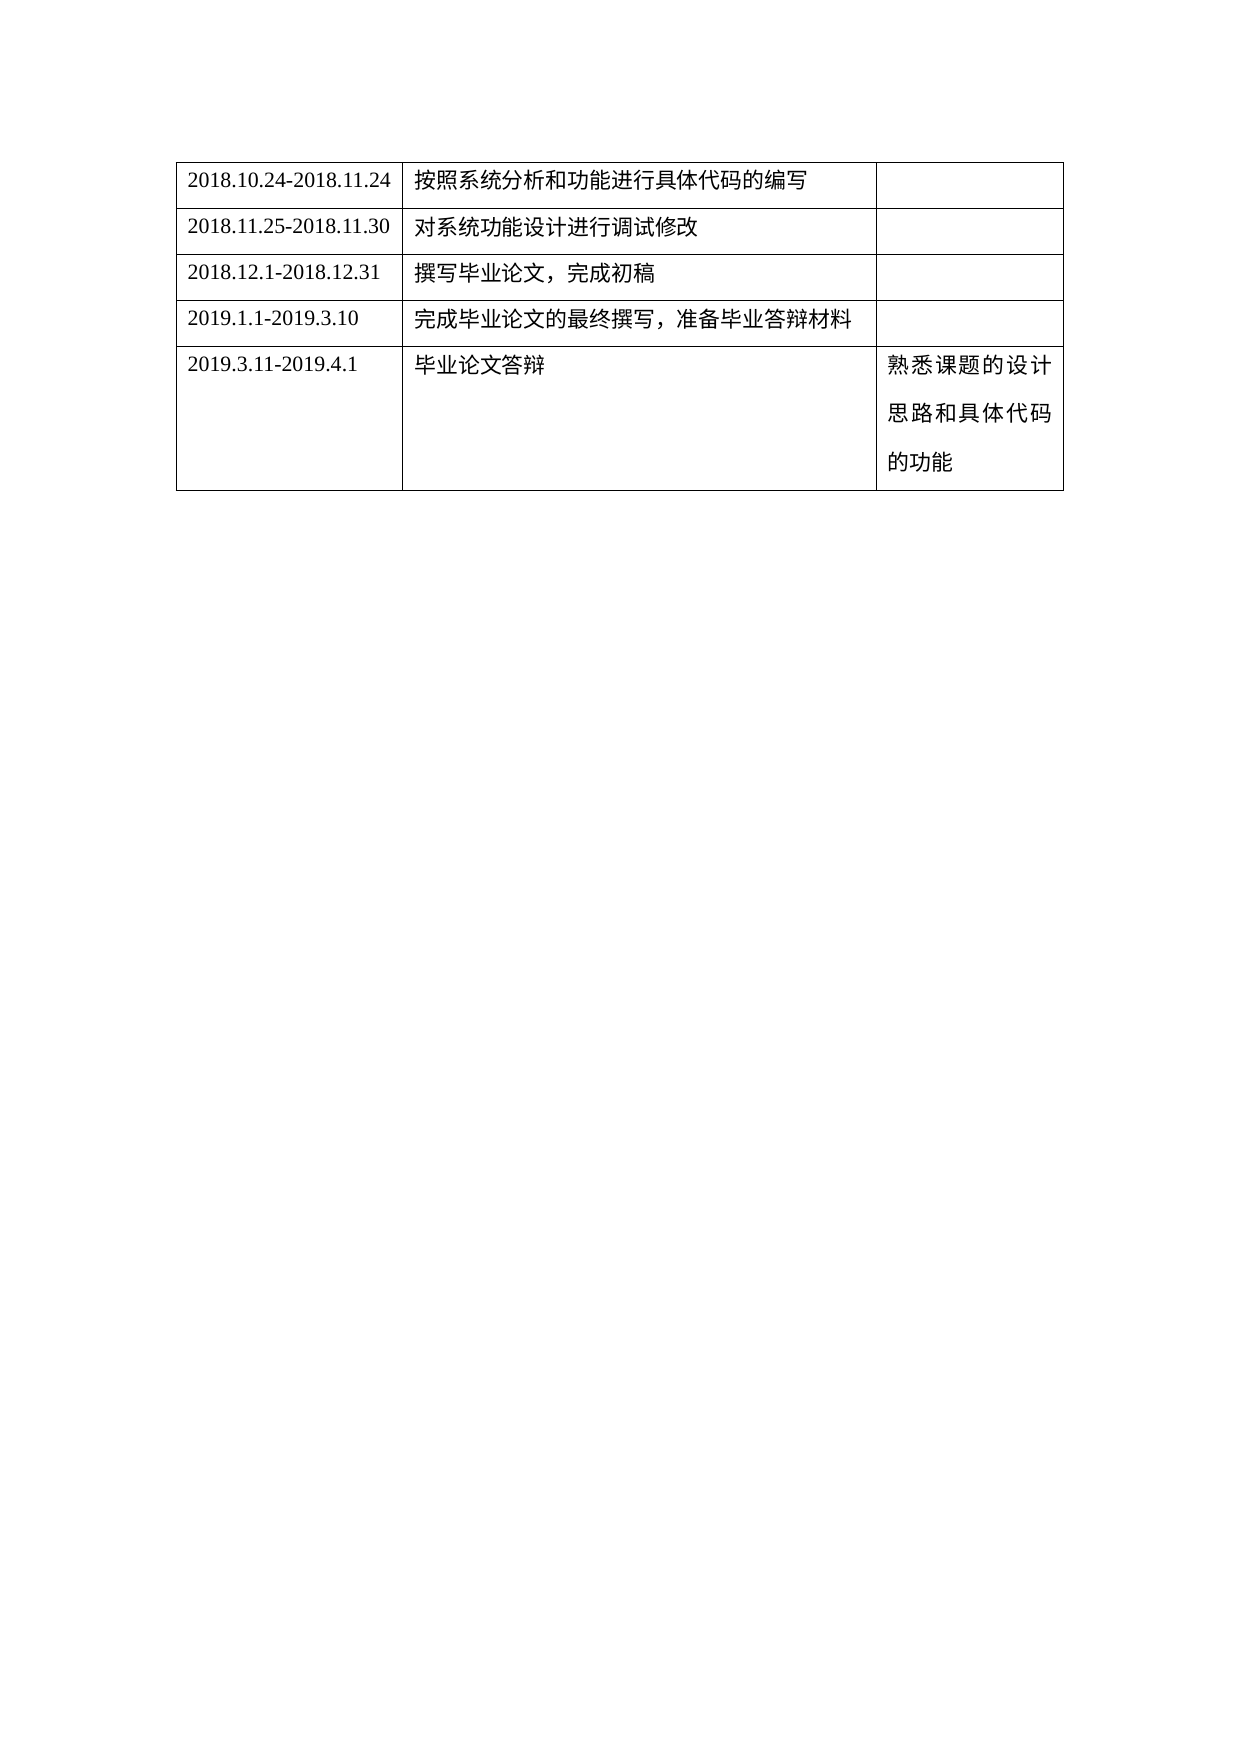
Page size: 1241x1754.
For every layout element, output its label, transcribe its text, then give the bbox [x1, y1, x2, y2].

table_cell 毕业论文答辩 [403, 347, 876, 490]
table_cell [877, 301, 1063, 346]
table_cell 2018.12.1-2018.12.31 [177, 255, 402, 300]
table_cell 熟悉课题的设计思路和具体代码的功能 [877, 347, 1063, 490]
table_cell 撰写毕业论文，完成初稿 [403, 255, 876, 300]
table_cell 2019.1.1-2019.3.10 [177, 301, 402, 346]
table_cell 2018.11.25-2018.11.30 [177, 209, 402, 254]
table_cell 2019.3.11-2019.4.1 [177, 347, 402, 490]
table_cell 完成毕业论文的最终撰写，准备毕业答辩材料 [403, 301, 876, 346]
table_cell [877, 255, 1063, 300]
table_cell [877, 163, 1063, 208]
table_cell [877, 209, 1063, 254]
table_cell 2018.10.24-2018.11.24 [177, 163, 402, 208]
table_cell 按照系统分析和功能进行具体代码的编写 [403, 163, 876, 208]
table_cell 对系统功能设计进行调试修改 [403, 209, 876, 254]
